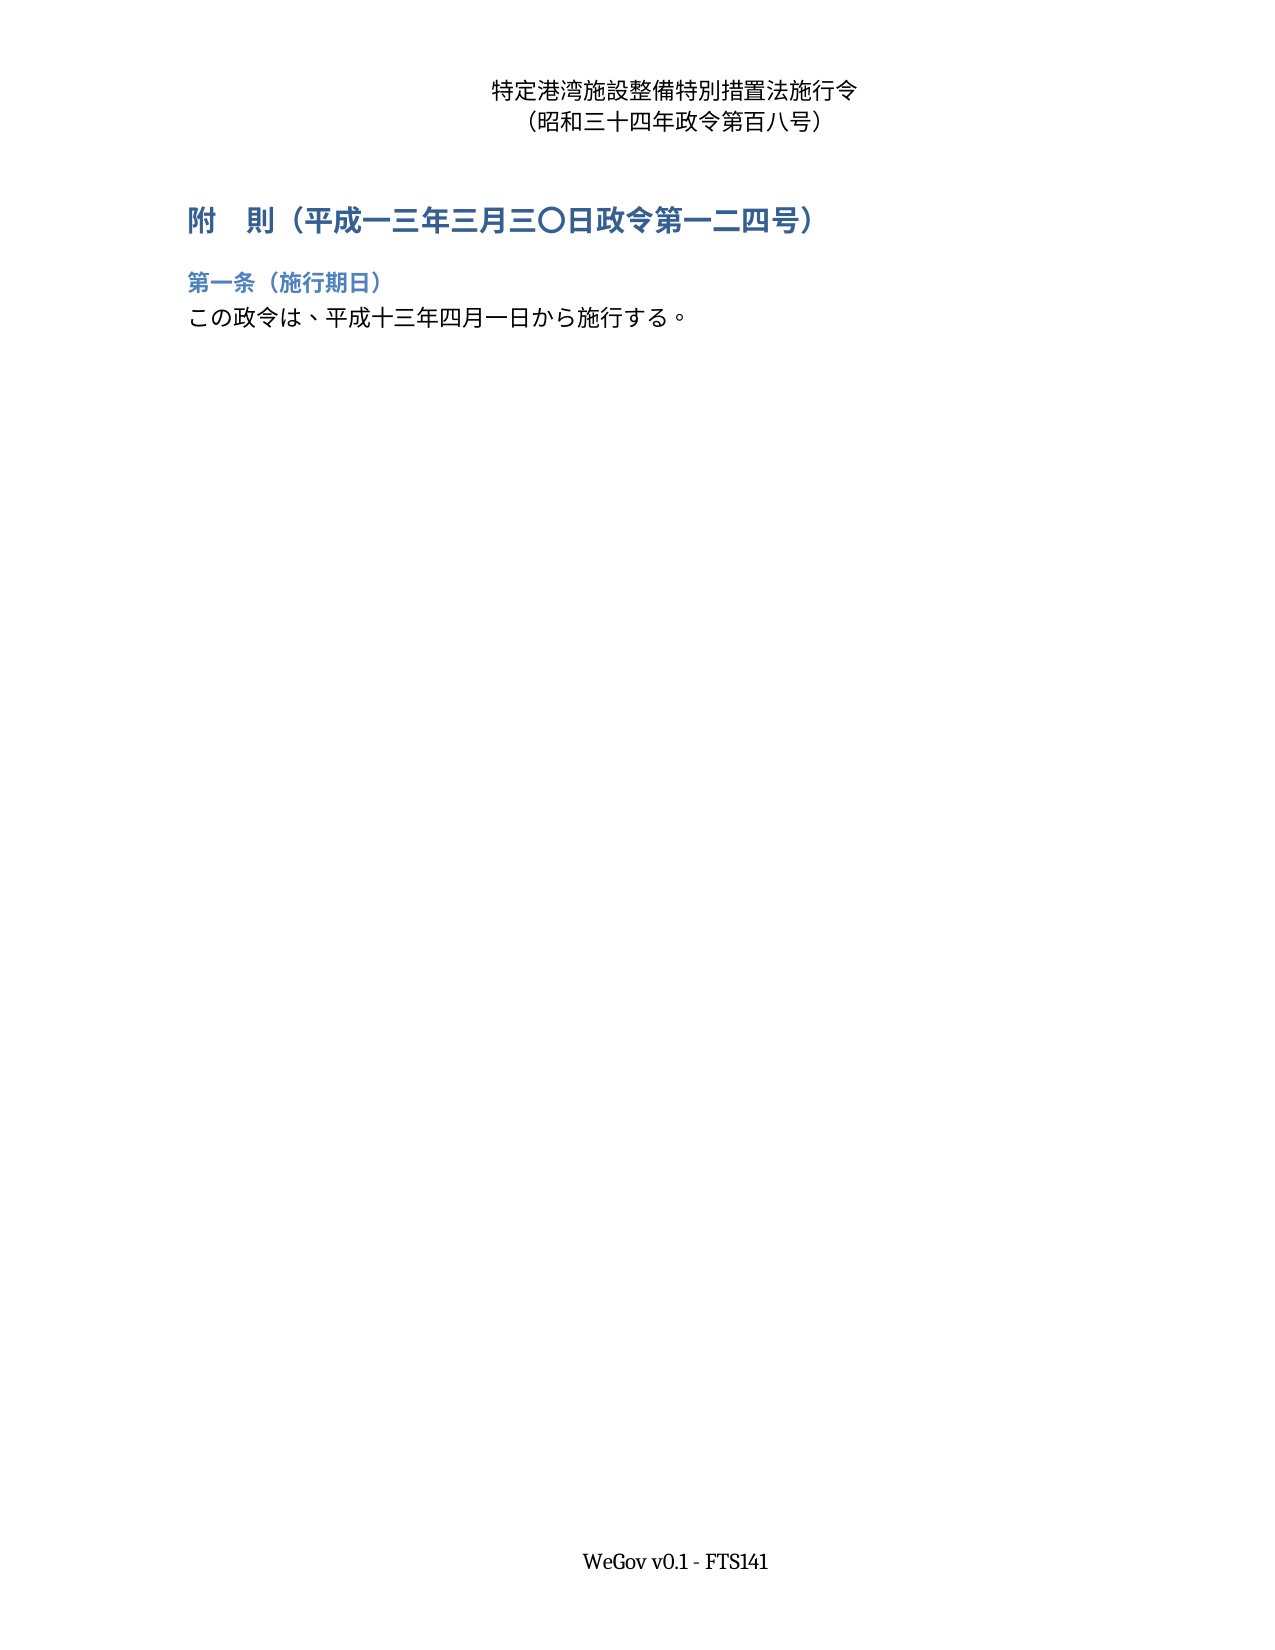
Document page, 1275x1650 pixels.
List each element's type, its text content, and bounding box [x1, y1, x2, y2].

subtitle 附 則（平成一三年三月三〇日政令第一二四号） [187, 200, 1087, 240]
subtitle 第一条（施行期日） [187, 266, 1087, 298]
text この政令は、平成十三年四月一日から施行する。 [187, 302, 1087, 334]
